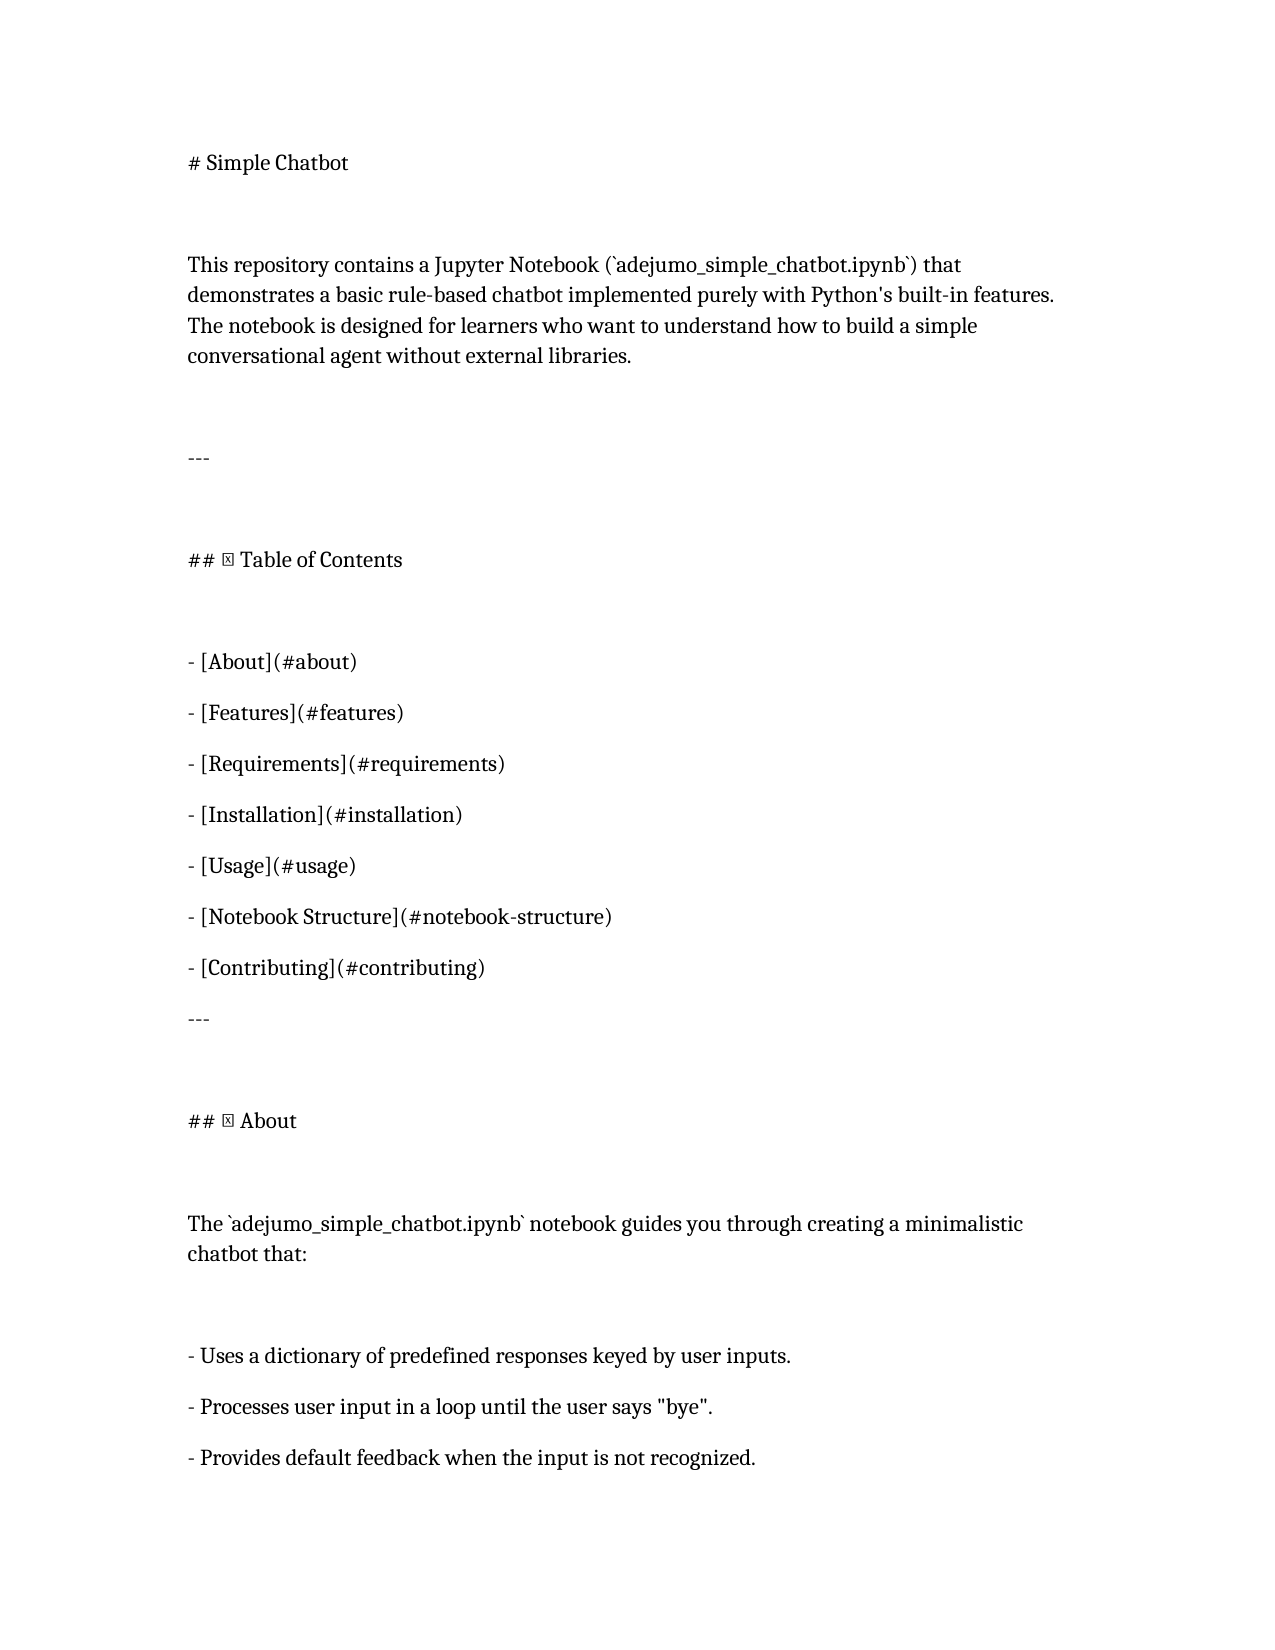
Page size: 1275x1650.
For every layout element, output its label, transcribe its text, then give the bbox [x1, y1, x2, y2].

text - [About](#about) [187, 649, 1087, 675]
text ## 🧐 About [187, 1108, 1087, 1135]
text --- [187, 445, 1087, 471]
text - [Contributing](#contributing) [187, 955, 1087, 982]
text The `adejumo_simple_chatbot.ipynb` notebook guides you through creating a minimalistic chatbot that: [187, 1210, 1087, 1267]
text - Processes user input in a loop until the user says "bye". [187, 1394, 1087, 1420]
text # Simple Chatbot [187, 150, 1087, 176]
text - [Installation](#installation) [187, 802, 1087, 828]
text - Uses a dictionary of predefined responses keyed by user inputs. [187, 1343, 1087, 1369]
text This repository contains a Jupyter Notebook (`adejumo_simple_chatbot.ipynb`) that demonstrates a basic rule-based chatbot implemented purely with Python's built-in features. The notebook is designed for learners who want to understand how to build a simple conversational agent without external libraries. [187, 252, 1087, 369]
text - [Notebook Structure](#notebook-structure) [187, 904, 1087, 931]
text ## 📖 Table of Contents [187, 547, 1087, 573]
text --- [187, 1006, 1087, 1033]
text - [Usage](#usage) [187, 853, 1087, 879]
text - Provides default feedback when the input is not recognized. [187, 1445, 1087, 1471]
text - [Features](#features) [187, 700, 1087, 726]
text - [Requirements](#requirements) [187, 751, 1087, 777]
